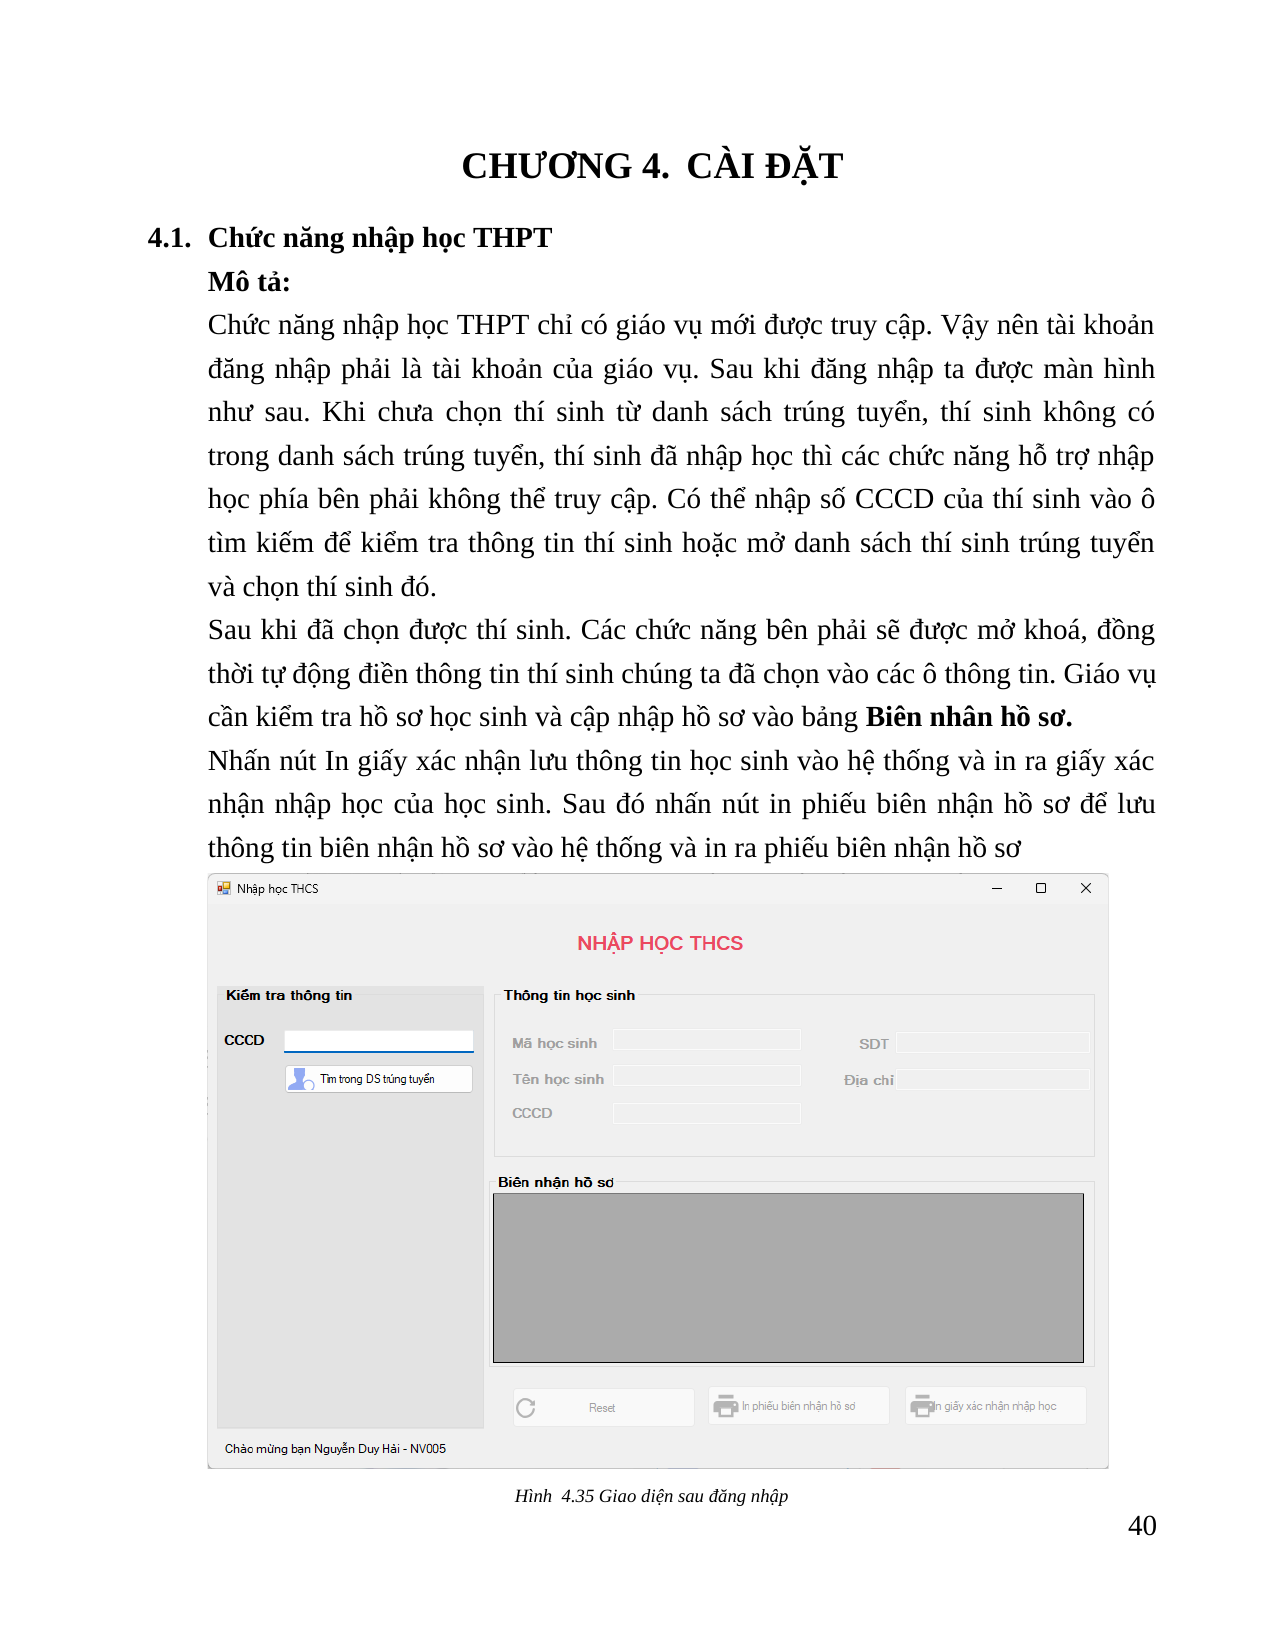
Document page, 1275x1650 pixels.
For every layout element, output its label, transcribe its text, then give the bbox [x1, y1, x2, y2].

subtitle CÀI ĐẶT [148, 143, 1157, 186]
list Chức năng nhập học THPT [148, 220, 1157, 254]
list Sau khi đã chọn được thí sinh. Các chức năng bên phải sẽ được mở khoá, đồng thời tự động điền thông tin thí sinh chúng ta đã chọn vào các ô thông tin. Giáo vụ cần kiểm tra hồ sơ học sinh và cập nhập hồ sơ vào bảng Biên nhân hồ sơ. [208, 612, 1157, 733]
list Mô tả: [208, 264, 1157, 297]
list Chức năng nhập học THPT chỉ có giáo vụ mới được truy cập. Vậy nên tài khoản đăng nhập phải là tài khoản của giáo vụ. Sau khi đăng nhập ta được màn hình như sau. Khi chưa chọn thí sinh từ danh sách trúng tuyển, thí sinh không có trong danh sách trúng tuyển, thí sinh đã nhập học thì các chức năng hỗ trợ nhập học phía bên phải không thể truy cập. Có thể nhập số CCCD của thí sinh vào ô tìm kiếm để kiểm tra thông tin thí sinh hoặc mở danh sách thí sinh trúng tuyển và chọn thí sinh đó. [208, 307, 1157, 602]
list Nhấn nút In giấy xác nhận lưu thông tin học sinh vào hệ thống và in ra giấy xác nhận nhập học của học sinh. Sau đó nhấn nút in phiếu biên nhận hồ sơ để lưu thông tin biên nhận hồ sơ vào hệ thống và in ra phiếu biên nhận hồ sơ [208, 743, 1157, 863]
picture [207, 873, 1109, 1469]
